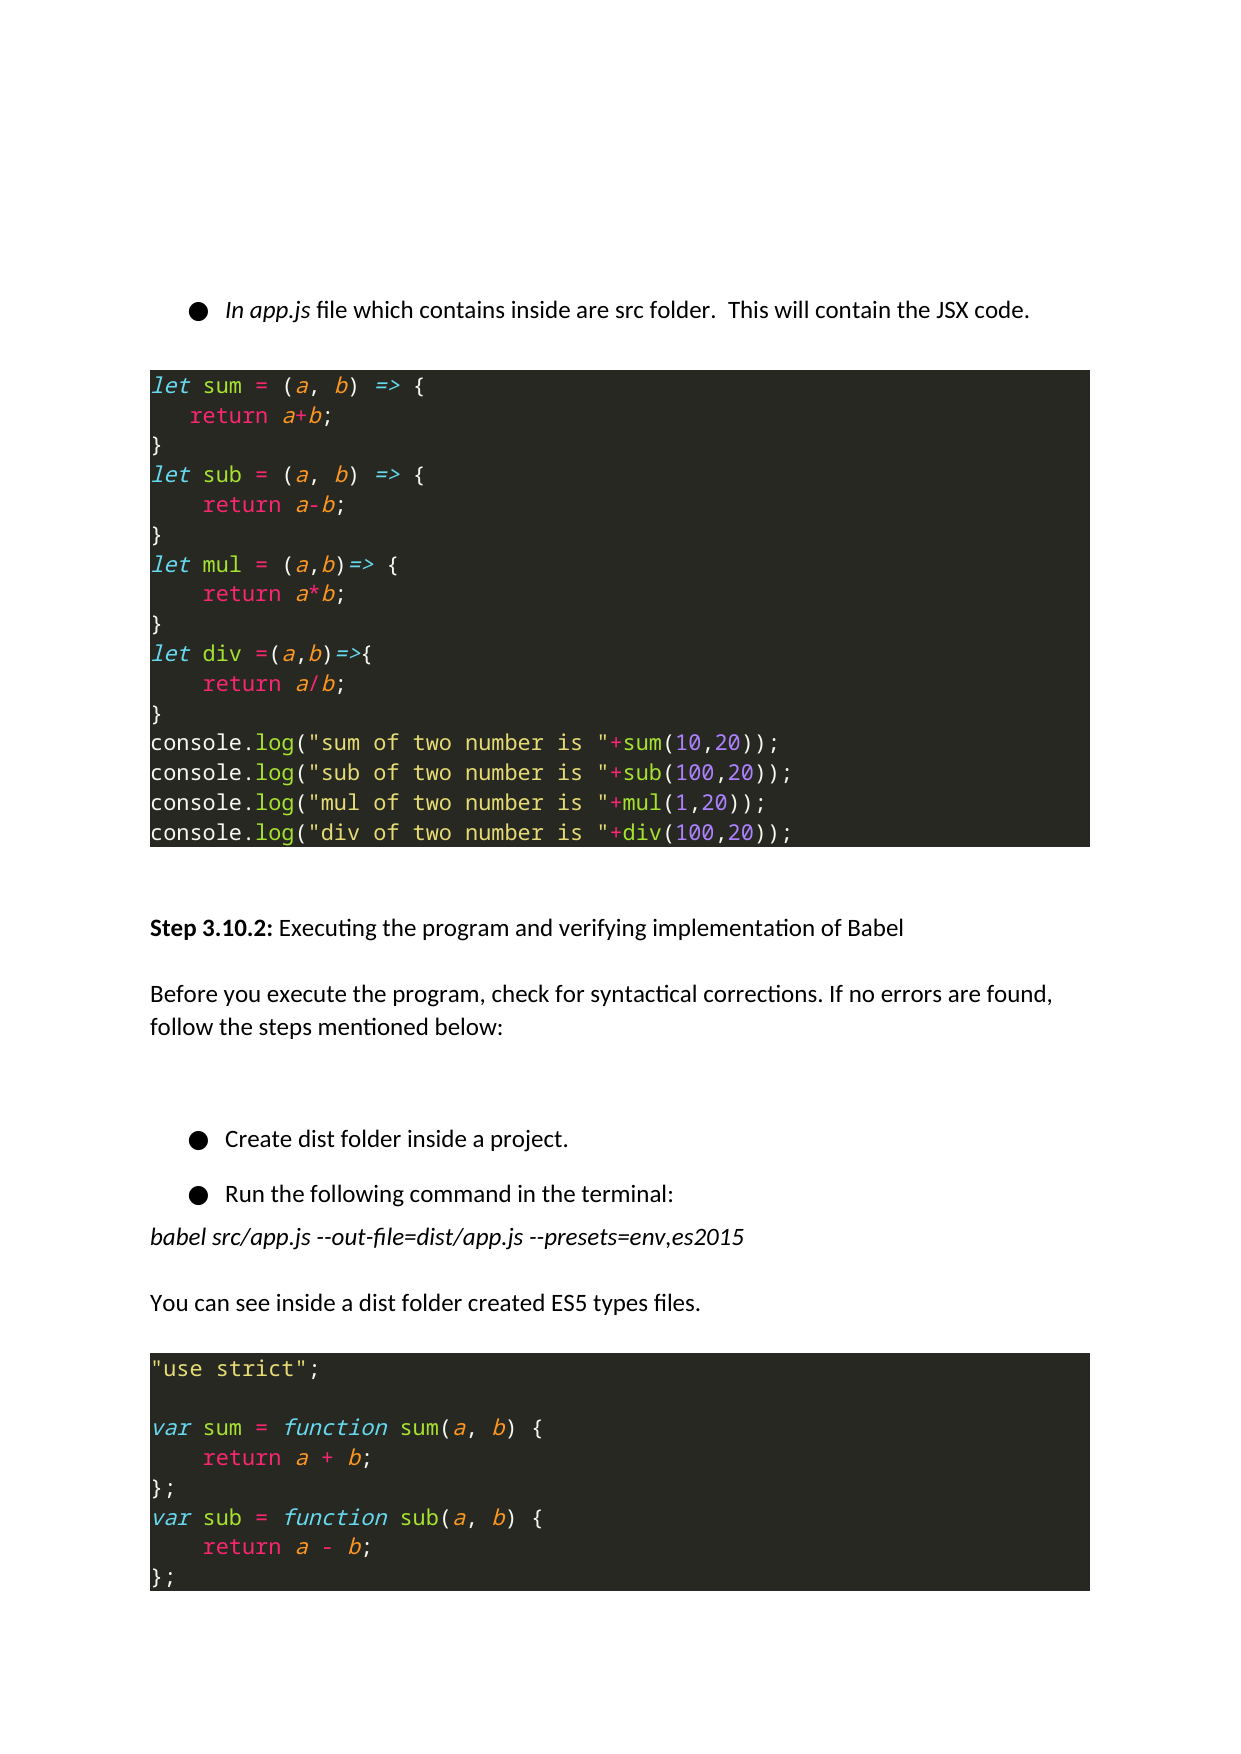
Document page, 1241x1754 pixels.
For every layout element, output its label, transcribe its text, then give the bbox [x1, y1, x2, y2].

text var sum = function sum(a, b) { [150, 1412, 1090, 1442]
text Step 3.10.2: Executing the program and verifying implementation of Babel [150, 912, 1090, 943]
text "use strict"; [150, 1353, 1090, 1382]
text console.log("sub of two number is "+sub(100,20)); [150, 757, 1090, 787]
text babel src/app.js --out-file=dist/app.js --presets=env,es2015 [150, 1221, 1090, 1251]
text }; [150, 1472, 1090, 1502]
list Run the following command in the terminal: [187, 1166, 1090, 1217]
text }; [150, 1561, 1090, 1591]
list In app.js file which contains inside are src folder. This will contain the JSX code. [187, 282, 1090, 333]
text let div =(a,b)=>{ [150, 638, 1090, 668]
text console.log("mul of two number is "+mul(1,20)); [150, 787, 1090, 817]
text console.log("div of two number is "+div(100,20)); [150, 817, 1090, 847]
text } [150, 608, 1090, 638]
text } [150, 698, 1090, 727]
text } [150, 429, 1090, 459]
text } [150, 519, 1090, 549]
text return a + b; [150, 1442, 1090, 1472]
text let mul = (a,b)=> { [150, 549, 1090, 578]
text return a - b; [150, 1531, 1090, 1561]
text console.log("sum of two number is "+sum(10,20)); [150, 727, 1090, 757]
text You can see inside a dist folder created ES5 types files. [150, 1287, 1090, 1317]
text Before you execute the program, check for syntactical corrections. If no errors are found, follow the steps mentioned below: [150, 978, 1090, 1042]
text return a+b; [150, 400, 1090, 429]
text let sum = (a, b) => { [150, 370, 1090, 400]
text return a*b; [150, 578, 1090, 608]
text var sub = function sub(a, b) { [150, 1502, 1090, 1531]
text let sub = (a, b) => { [150, 459, 1090, 489]
text return a-b; [150, 489, 1090, 519]
list Create dist folder inside a project. [187, 1110, 1090, 1162]
text return a/b; [150, 668, 1090, 698]
